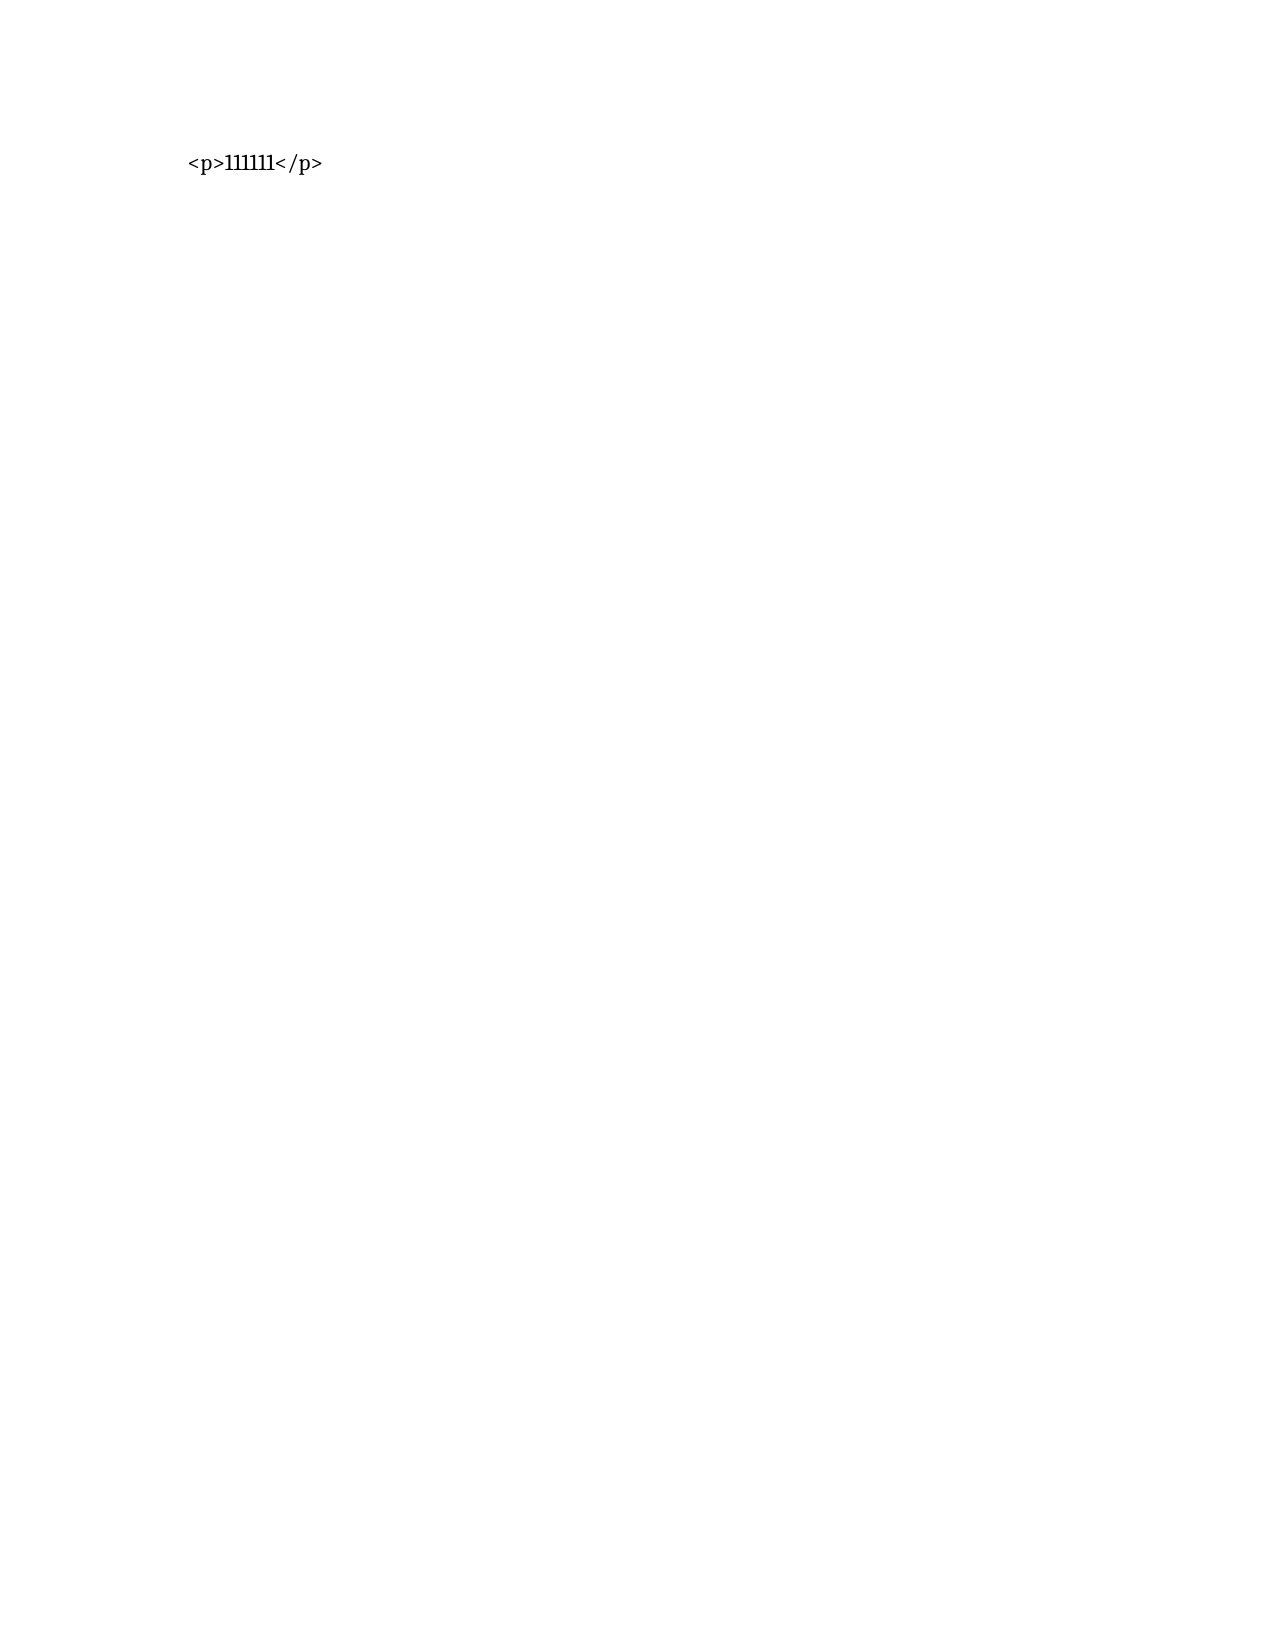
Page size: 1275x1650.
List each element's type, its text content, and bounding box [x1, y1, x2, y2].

text <p>111111</p> [187, 150, 1087, 176]
